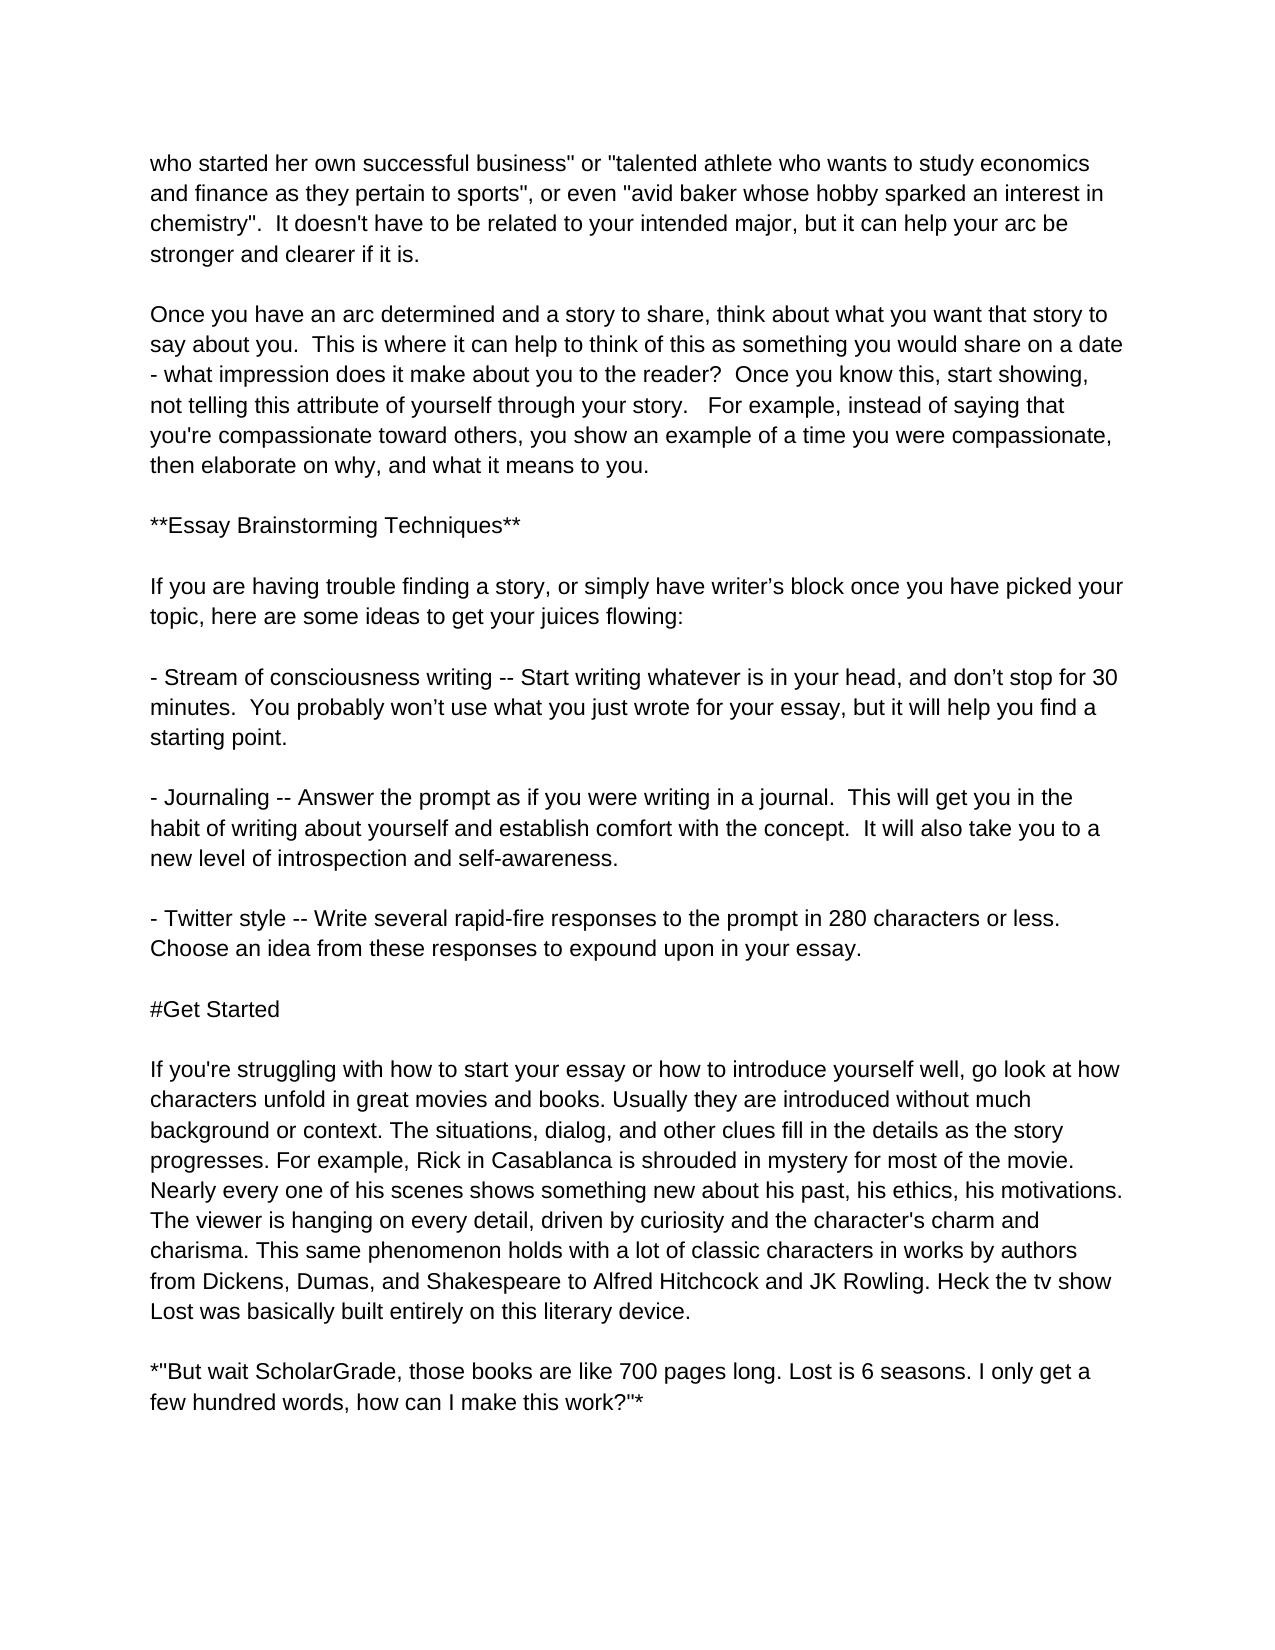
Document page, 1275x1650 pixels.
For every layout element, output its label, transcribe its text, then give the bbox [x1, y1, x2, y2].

text - Twitter style -- Write several rapid-fire responses to the prompt in 280 characters or less. Choose an idea from these responses to expound upon in your essay. [150, 905, 1125, 962]
text #Get Started [150, 996, 1125, 1022]
text - Stream of consciousness writing -- Start writing whatever is in your head, and don’t stop for 30 minutes. You probably won’t use what you just wrote for your essay, but it will help you find a starting point. [150, 663, 1125, 750]
text **Essay Brainstorming Techniques** [150, 512, 1125, 539]
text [150, 150, 1125, 267]
text - Journaling -- Answer the prompt as if you were writing in a journal. This will get you in the habit of writing about yourself and establish comfort with the concept. It will also take you to a new level of introspection and self-awareness. [150, 784, 1125, 871]
text Once you have an arc determined and a story to share, think about what you want that story to say about you. This is where it can help to think of this as something you would share on a date - what impression does it make about you to the reader? Once you know this, start showing, not telling this attribute of yourself through your story. For example, instead of saying that you're compassionate toward others, you show an example of a time you were compassionate, then elaborate on why, and what it means to you. [150, 301, 1125, 478]
text If you are having trouble finding a story, or simply have writer’s block once you have picked your topic, here are some ideas to get your juices flowing: [150, 573, 1125, 629]
text *"But wait ScholarGrade, those books are like 700 pages long. Lost is 6 seasons. I only get a few hundred words, how can I make this work?"* [150, 1358, 1125, 1415]
text If you're struggling with how to start your essay or how to introduce yourself well, go look at how characters unfold in great movies and books. Usually they are introduced without much background or context. The situations, dialog, and other clues fill in the details as the story progresses. For example, Rick in Casablanca is shrouded in mystery for most of the movie. Nearly every one of his scenes shows something new about his past, his ethics, his motivations. The viewer is hanging on every detail, driven by curiosity and the character's charm and charisma. This same phenomenon holds with a lot of classic characters in works by authors from Dickens, Dumas, and Shakespeare to Alfred Hitchcock and JK Rowling. Heck the tv show Lost was basically built entirely on this literary device. [150, 1056, 1125, 1324]
